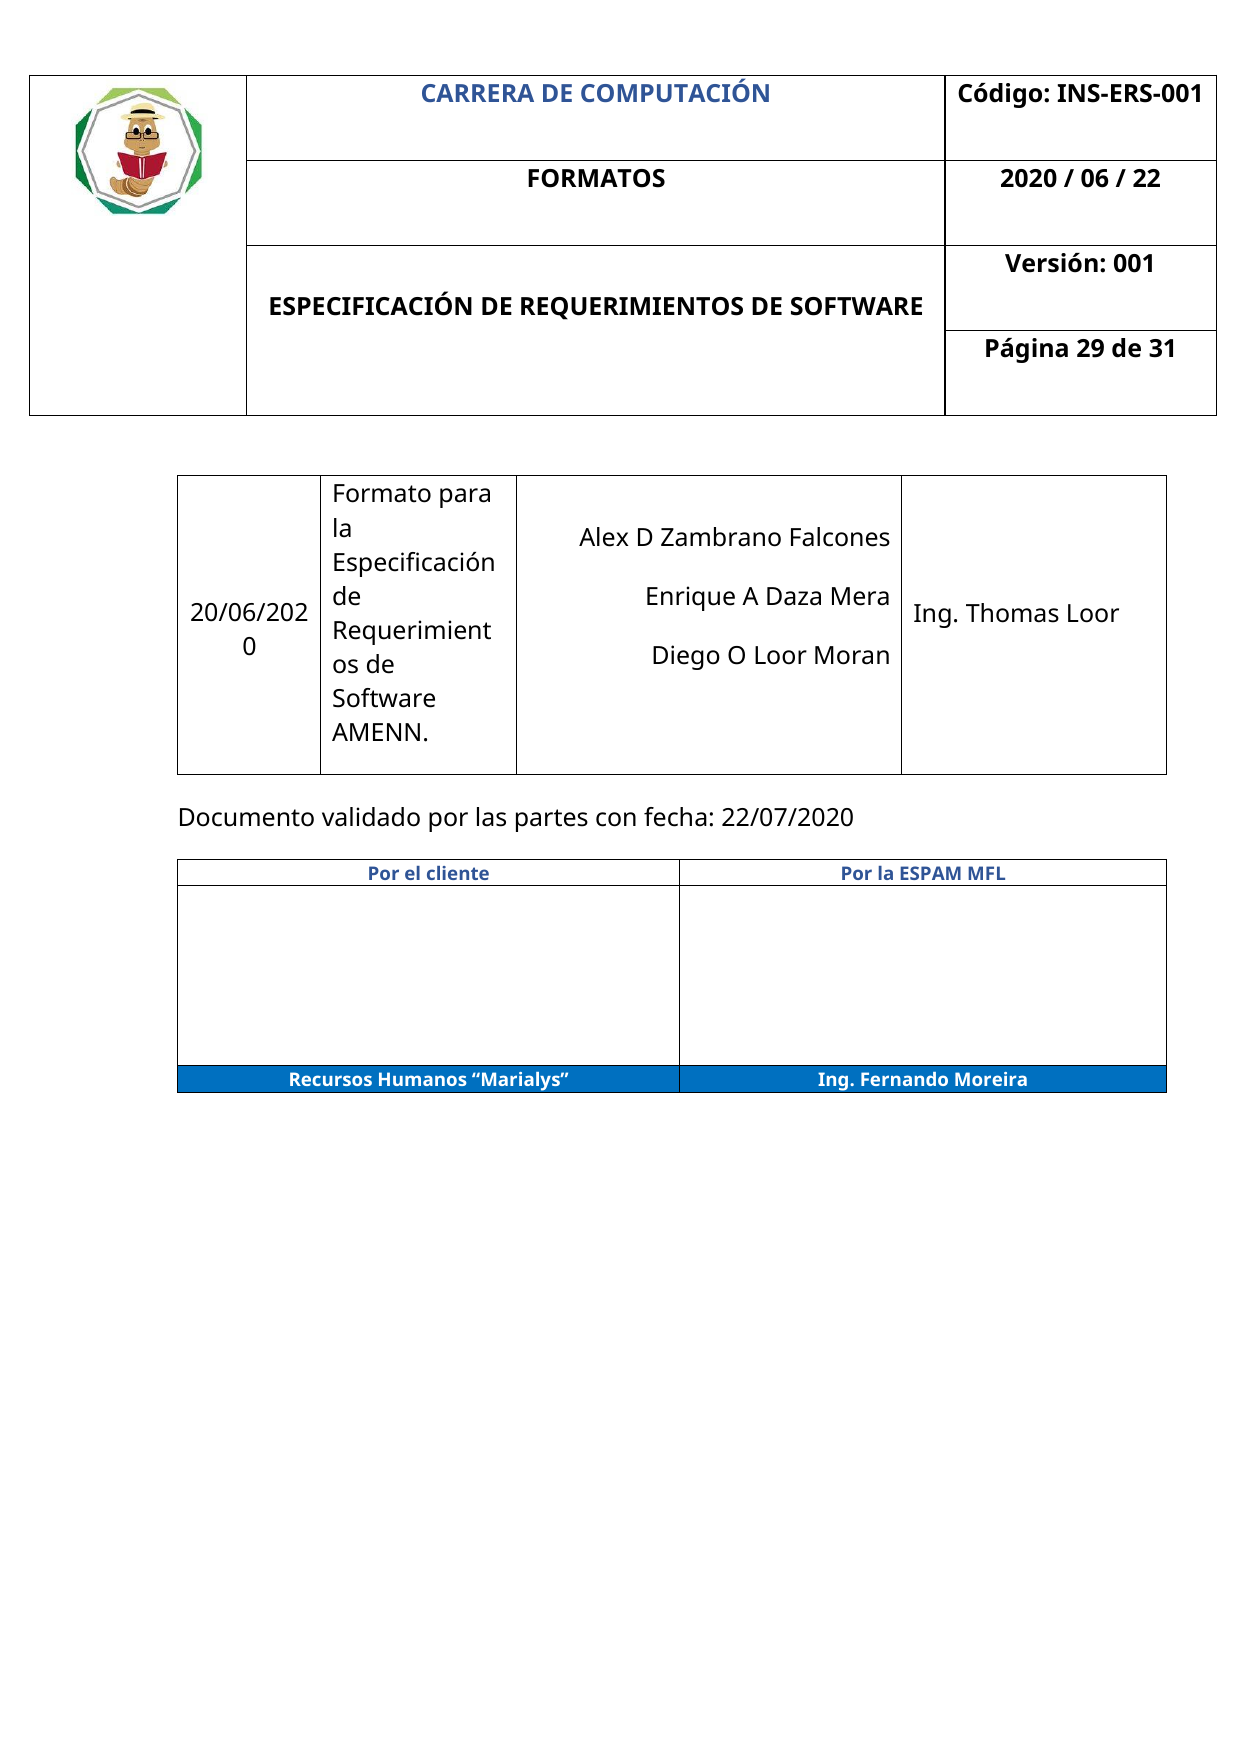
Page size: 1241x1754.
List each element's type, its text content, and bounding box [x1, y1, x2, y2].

table_cell 20/06/2020 [178, 476, 320, 774]
table_cell [178, 886, 679, 1065]
table_header Por la ESPAM MFL [680, 860, 1166, 885]
table_cell Recursos Humanos “Marialys” [178, 1066, 679, 1092]
table_cell [680, 886, 1166, 1065]
table_cell Ing. Thomas Loor [902, 476, 1166, 774]
picture [70, 79, 208, 216]
table_cell Alex D Zambrano Falcones Enrique A Daza Mera Diego O Loor Moran [517, 476, 901, 774]
table_cell Ing. Fernando Moreira [680, 1066, 1166, 1092]
table_cell Formato para la Especificación de Requerimientos de Software AMENN. [321, 476, 516, 774]
table_header Por el cliente [178, 860, 679, 885]
text Documento validado por las partes con fecha: 22/07/2020 [177, 800, 1063, 834]
